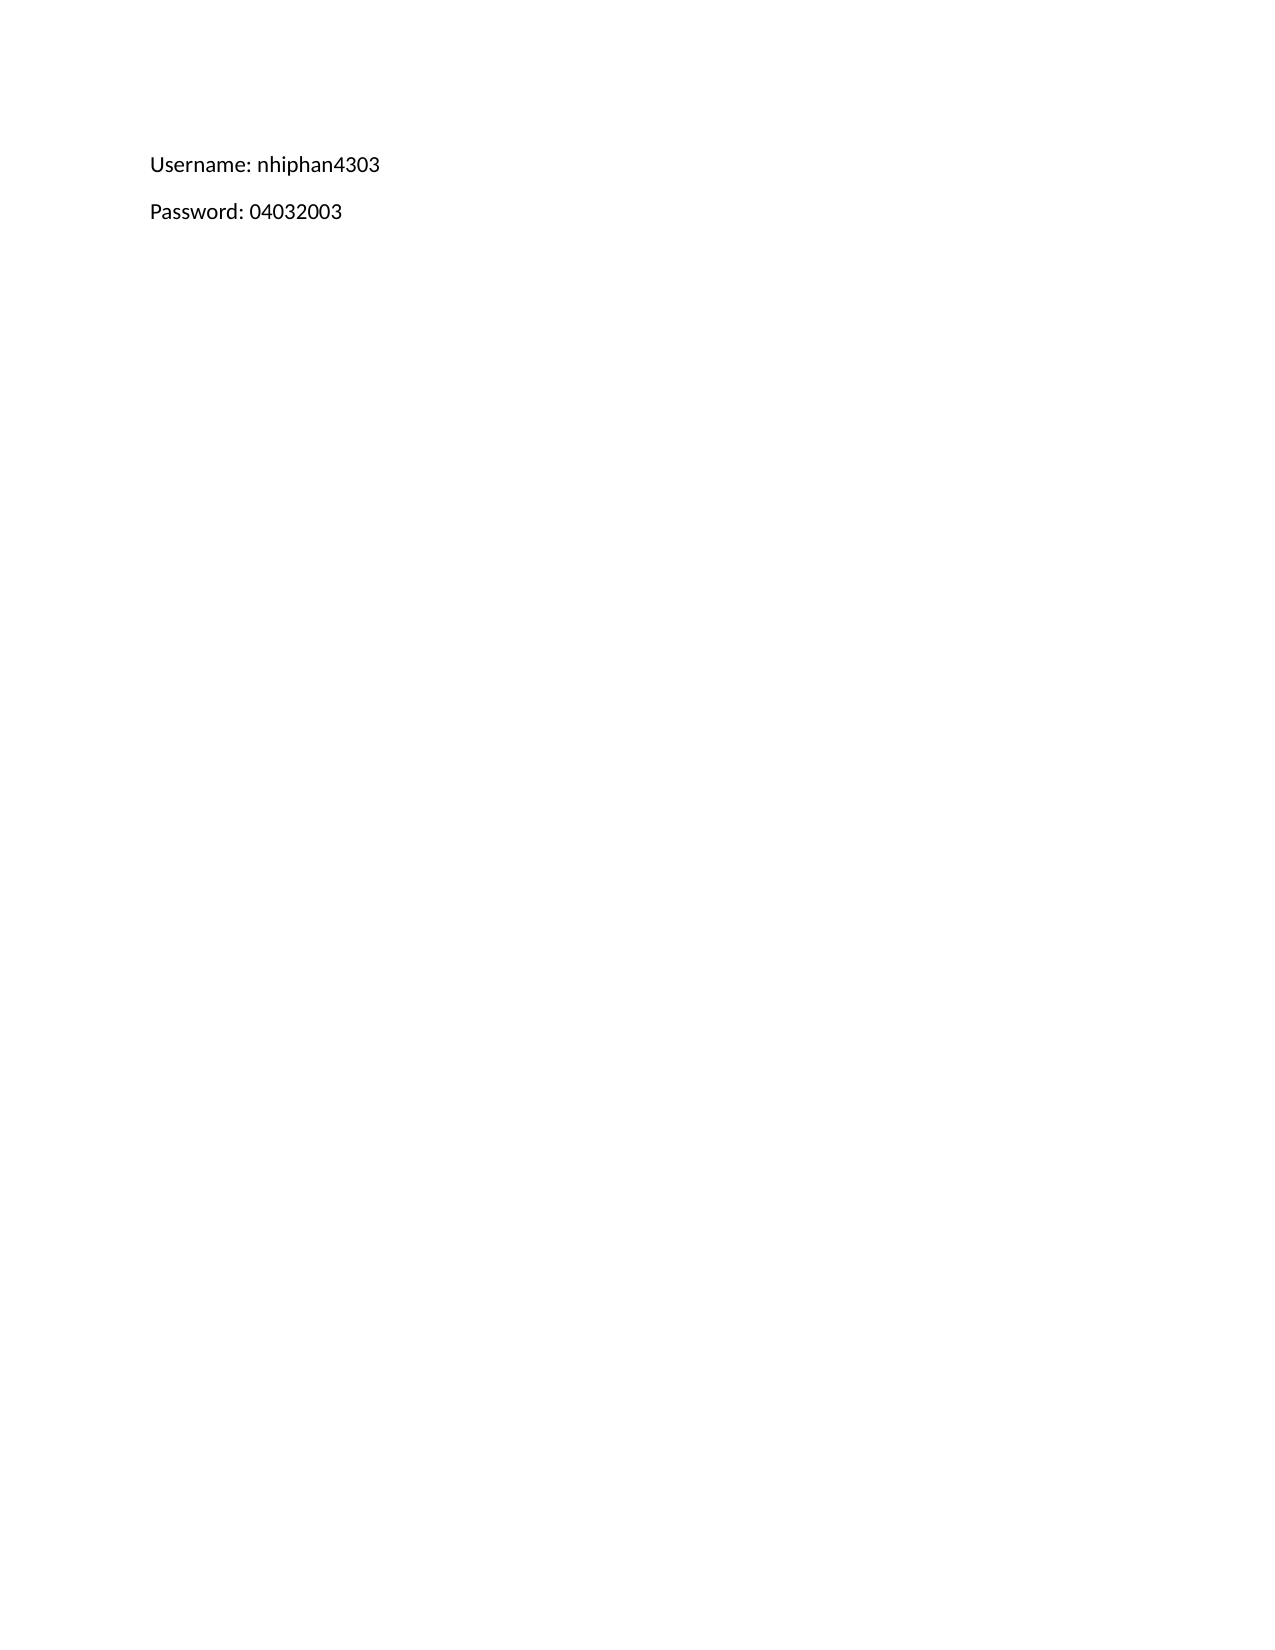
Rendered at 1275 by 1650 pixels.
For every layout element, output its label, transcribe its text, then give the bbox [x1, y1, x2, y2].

text Username: nhiphan4303 [150, 150, 1125, 178]
text Password: 04032003 [150, 197, 1125, 225]
